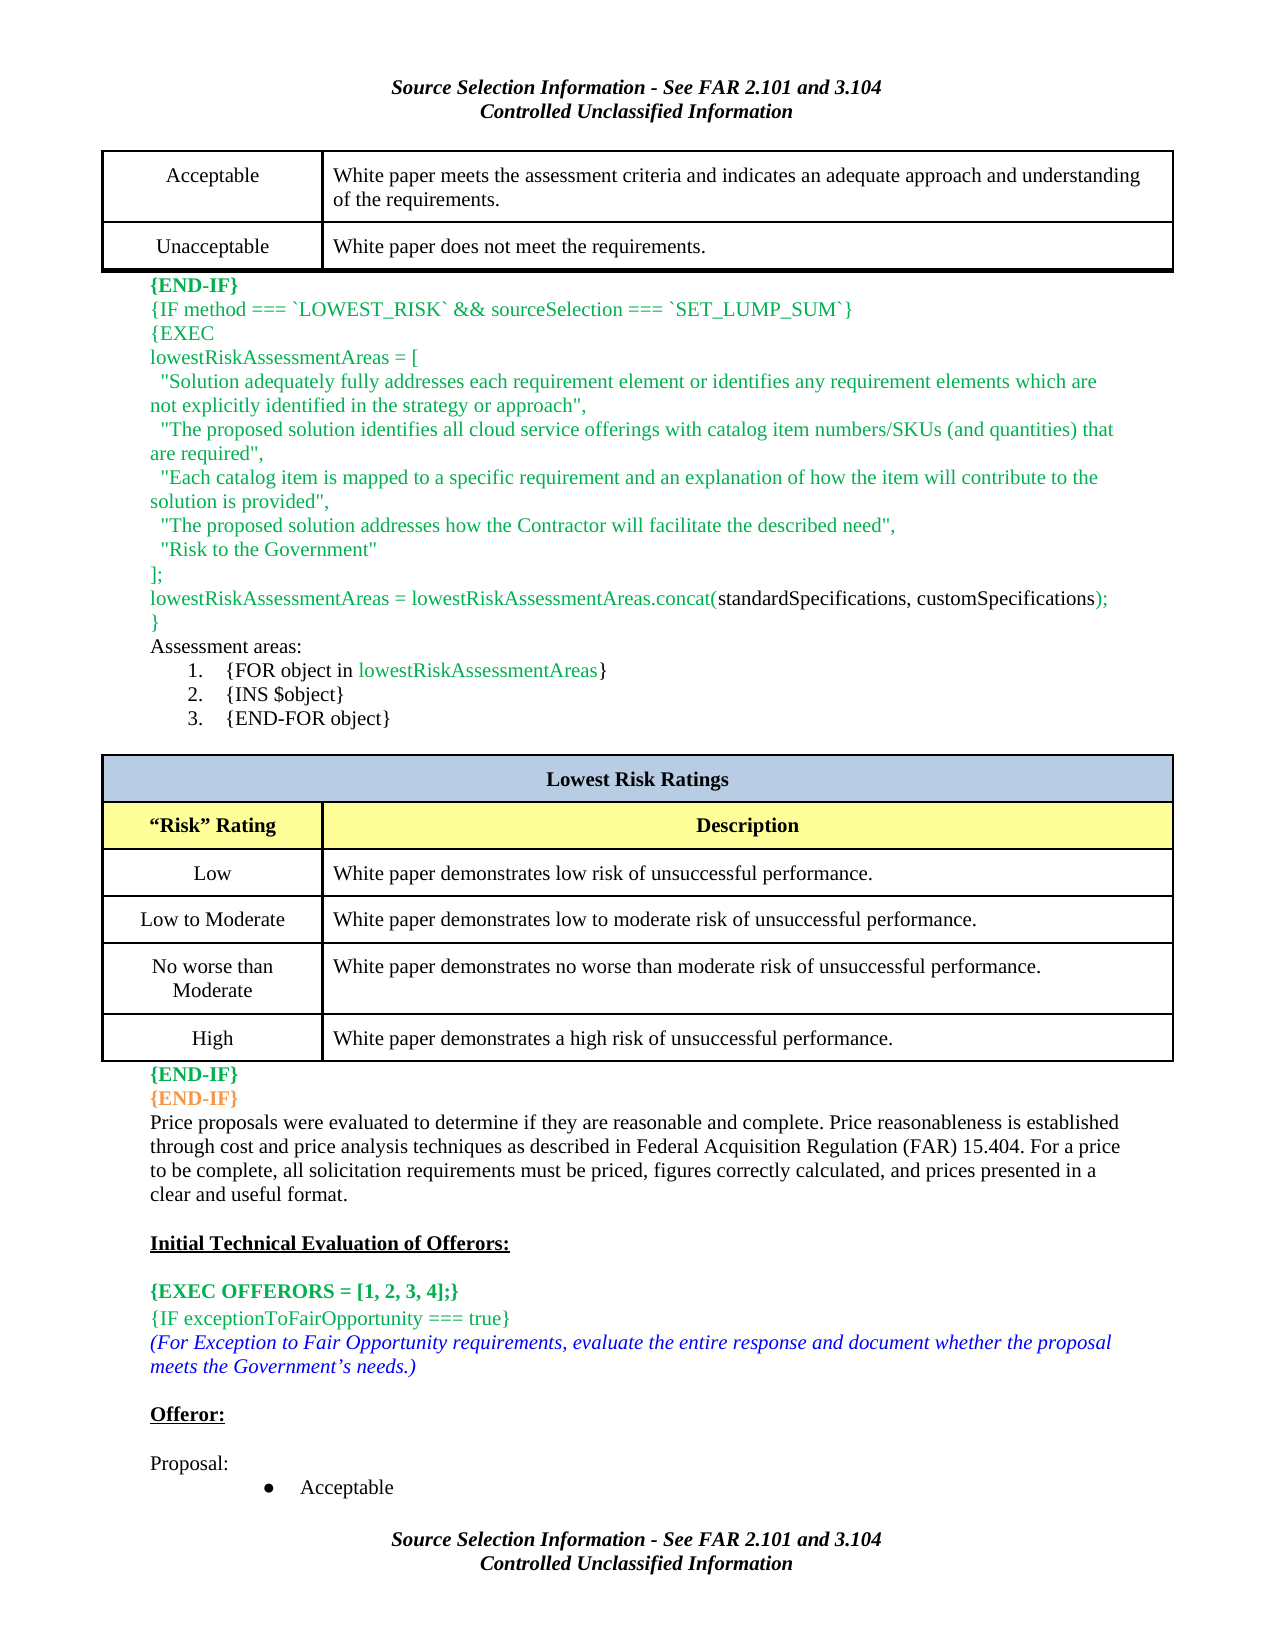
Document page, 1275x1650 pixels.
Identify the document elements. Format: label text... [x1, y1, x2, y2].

text Proposal: [150, 1451, 1125, 1474]
list {END-FOR object} [187, 706, 1125, 730]
table_cell Low to Moderate [104, 897, 321, 942]
text } [150, 609, 1125, 634]
text (For Exception to Fair Opportunity requirements, evaluate the entire response and document whether the proposal meets the Government’s needs.) [150, 1330, 1125, 1378]
text lowestRiskAssessmentAreas = lowestRiskAssessmentAreas.concat(standardSpecifications, customSpecifications); [150, 586, 1125, 609]
table_cell White paper demonstrates low risk of unsuccessful performance. [324, 850, 1172, 895]
text Price proposals were evaluated to determine if they are reasonable and complete. Price reasonableness is established through cost and price analysis techniques as described in Federal Acquisition Regulation (FAR) 15.404. For a price to be complete, all solicitation requirements must be priced, figures correctly calculated, and prices presented in a clear and useful format. [150, 1110, 1125, 1206]
text Offeror: [150, 1402, 1125, 1426]
text "Risk to the Government" [150, 537, 1125, 561]
list {FOR object in lowestRiskAssessmentAreas} [187, 658, 1125, 682]
table_cell “Risk” Rating [104, 803, 321, 848]
table_cell White paper does not meet the requirements. [324, 223, 1172, 268]
text {END-IF} [150, 1086, 1125, 1110]
table_cell Acceptable [104, 152, 321, 221]
table_cell White paper demonstrates no worse than moderate risk of unsuccessful performance. [324, 944, 1172, 1013]
text "The proposed solution addresses how the Contractor will facilitate the described need", [150, 513, 1125, 537]
text Assessment areas: [150, 634, 1125, 658]
table_header Lowest Risk Ratings [104, 756, 1172, 801]
text lowestRiskAssessmentAreas = [ [150, 345, 1125, 369]
text "Each catalog item is mapped to a specific requirement and an explanation of how the item will contribute to the solution is provided", [150, 465, 1125, 513]
text {EXEC [150, 321, 1125, 345]
text {IF method === `LOWEST_RISK` && sourceSelection === `SET_LUMP_SUM`} [150, 297, 1125, 321]
table_cell White paper demonstrates a high risk of unsuccessful performance. [324, 1015, 1172, 1060]
table_cell White paper demonstrates low to moderate risk of unsuccessful performance. [324, 897, 1172, 942]
list {INS $object} [187, 682, 1125, 706]
text {END-IF} [150, 273, 1125, 297]
table_cell High [104, 1015, 321, 1060]
text {EXEC OFFERORS = [1, 2, 3, 4];} [150, 1278, 1125, 1303]
text "The proposed solution identifies all cloud service offerings with catalog item numbers/SKUs (and quantities) that are required", [150, 417, 1125, 465]
table_cell Unacceptable [104, 223, 321, 268]
text {END-IF} [150, 1062, 1125, 1086]
list Acceptable [262, 1474, 1125, 1499]
table_cell No worse than Moderate [104, 944, 321, 1013]
text ]; [150, 561, 1125, 586]
table_cell Description [324, 803, 1172, 848]
table_cell White paper meets the assessment criteria and indicates an adequate approach and understanding of the requirements. [324, 152, 1172, 221]
text "Solution adequately fully addresses each requirement element or identifies any requirement elements which are not explicitly identified in the strategy or approach", [150, 369, 1125, 417]
table_cell Low [104, 850, 321, 895]
text {IF exceptionToFairOpportunity === true} [150, 1306, 1125, 1330]
text Initial Technical Evaluation of Offerors: [150, 1230, 1125, 1254]
